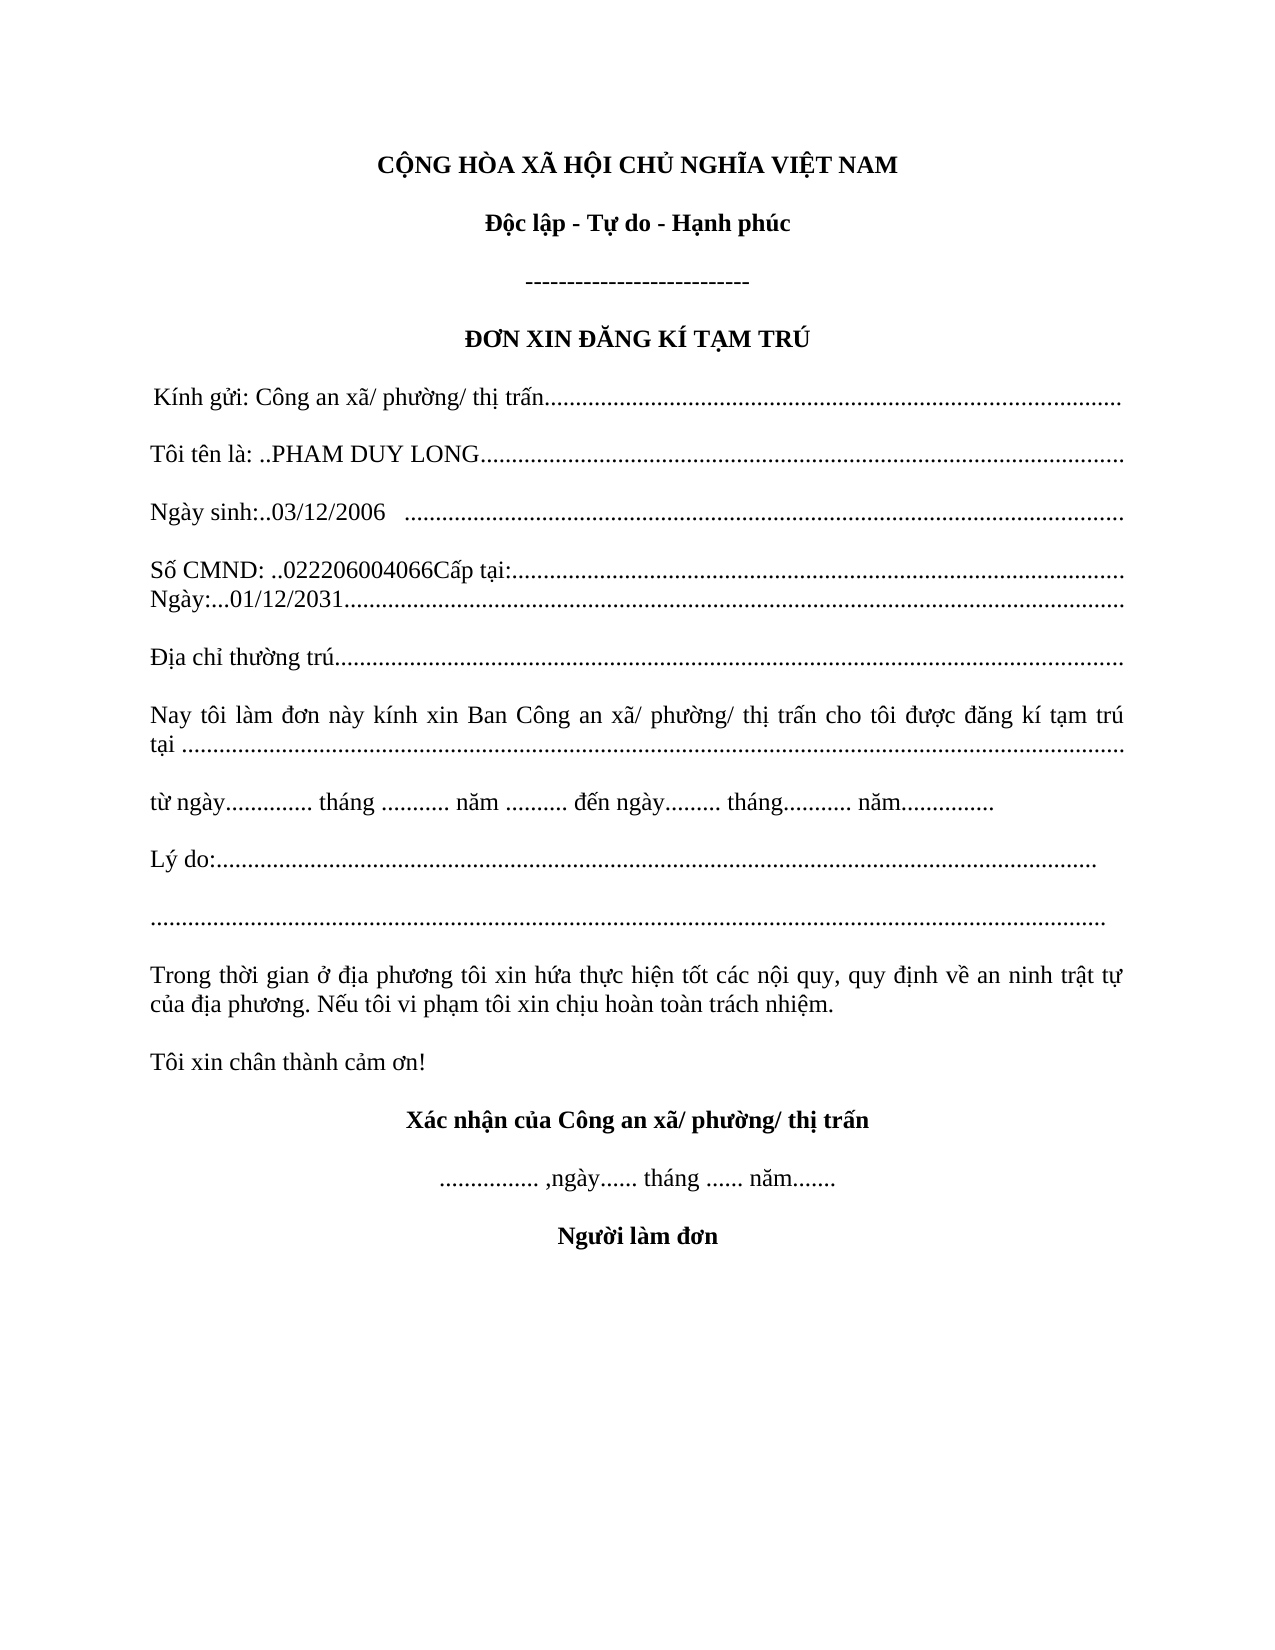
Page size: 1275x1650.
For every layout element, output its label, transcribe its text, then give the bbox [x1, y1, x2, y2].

text Tôi xin chân thành cảm ơn! [150, 1047, 1125, 1076]
text ......................................................................................................................................................... [150, 902, 1125, 931]
text Xác nhận của Công an xã/ phường/ thị trấn [150, 1105, 1125, 1134]
text --------------------------- [150, 266, 1125, 294]
text Nay tôi làm đơn này kính xin Ban Công an xã/ phường/ thị trấn cho tôi được đăng kí tạm trú tại ......................................... [150, 700, 1125, 757]
text Độc lập - Tự do - Hạnh phúc [150, 208, 1125, 237]
text Địa chỉ thường trú [150, 642, 1125, 671]
text Kính gửi: Công an xã/ phường/ thị trấn.... ........... [150, 382, 1125, 410]
text Lý do:............................................................................................................................................. [150, 844, 1125, 873]
text ĐƠN XIN ĐĂNG KÍ TẠM TRÚ [150, 324, 1125, 352]
text Tôi tên là: ..PHAM DUY LONG [150, 439, 1125, 468]
text Trong thời gian ở địa phương tôi xin hứa thực hiện tốt các nội quy, quy định về an ninh trật tự của địa phương. Nếu tôi vi phạm tôi xin chịu hoàn toàn trách nhiệm. [150, 960, 1125, 1018]
text Số CMND: ..022206004066Cấp tại:..... Ngày:...01/12/2031 [150, 555, 1125, 613]
text từ ngày.............. tháng ........... năm .......... đến ngày......... tháng........... năm............... [150, 787, 1125, 815]
text Ngày sinh:..03/12/2006 [150, 497, 1125, 526]
text CỘNG HÒA XÃ HỘI CHỦ NGHĨA VIỆT NAM [150, 150, 1125, 179]
text ................ ,ngày...... tháng ...... năm....... [150, 1163, 1125, 1192]
text Người làm đơn [150, 1221, 1125, 1249]
